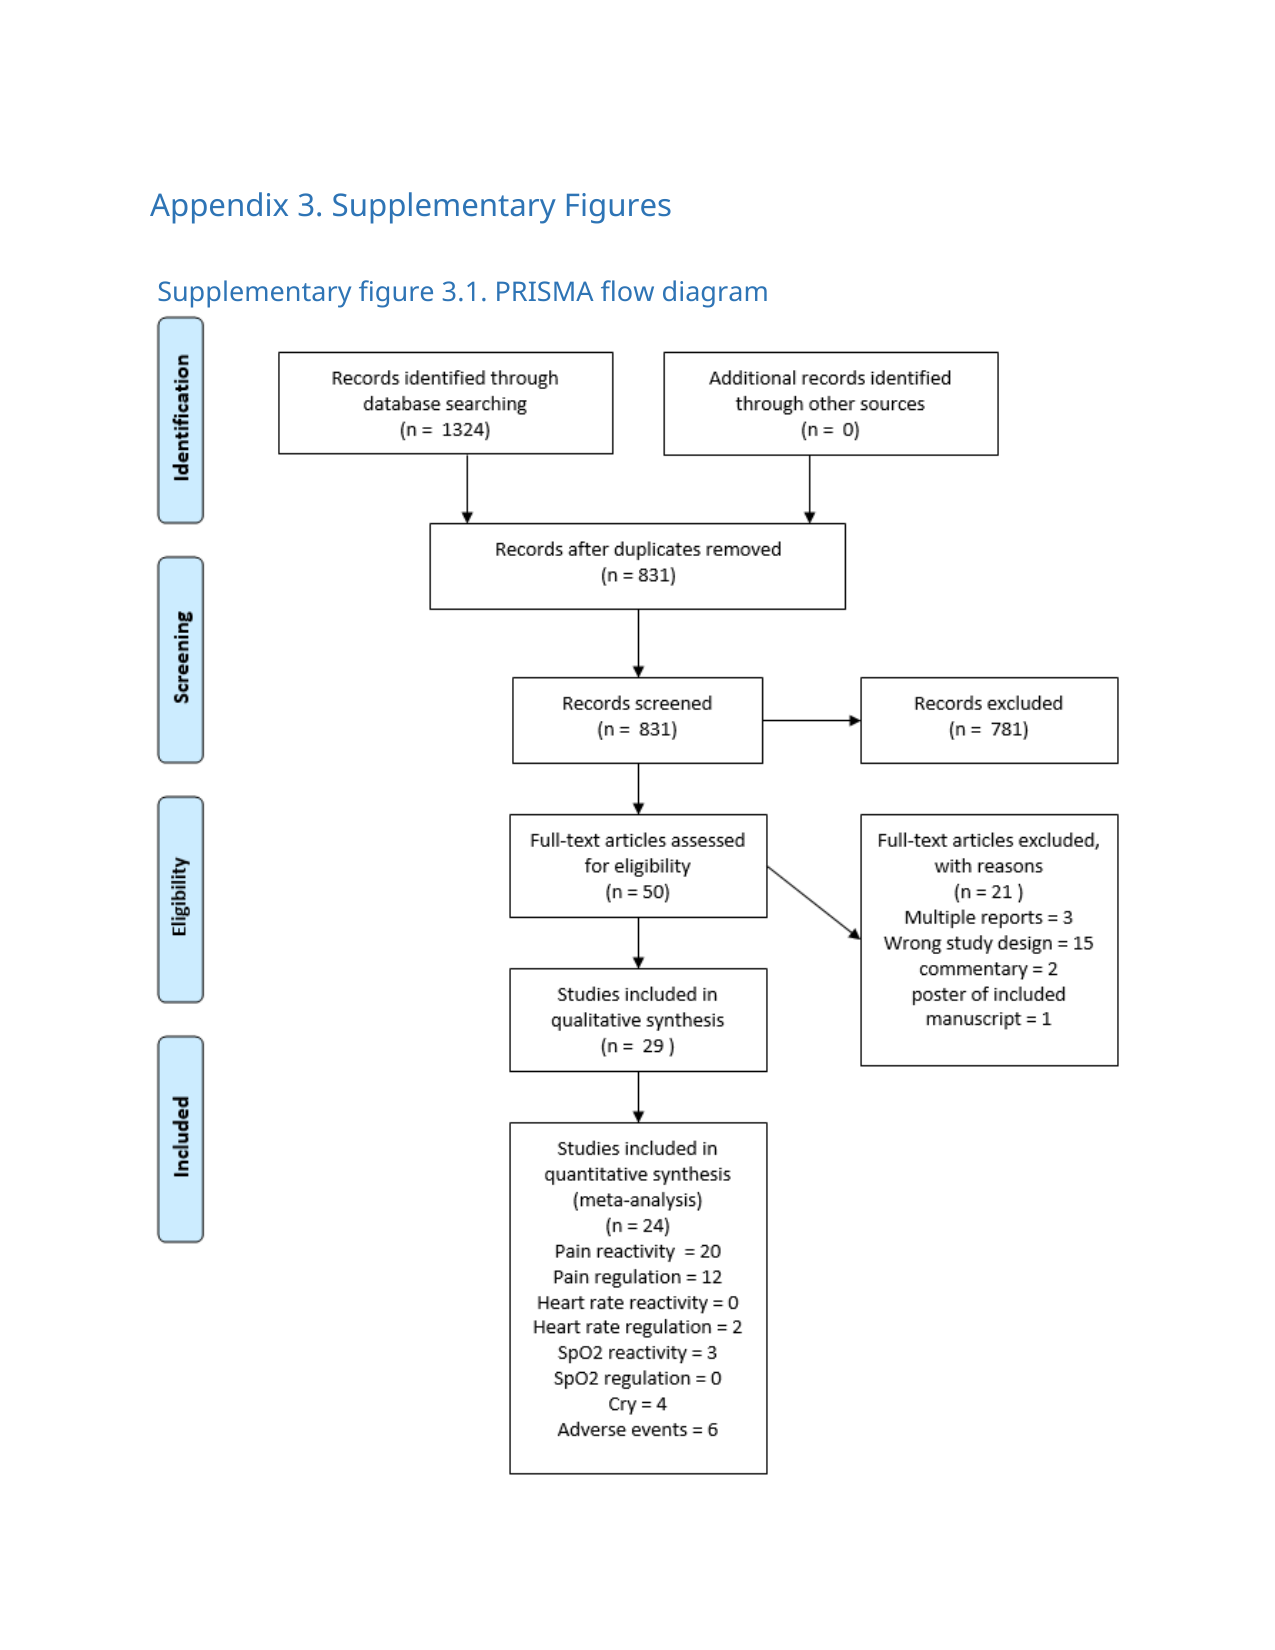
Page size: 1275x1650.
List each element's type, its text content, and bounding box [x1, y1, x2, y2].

subtitle Supplementary figure 3.1. PRISMA flow diagram [150, 273, 1125, 310]
picture [150, 312, 1125, 1479]
subtitle Appendix 3. Supplementary Figures [150, 183, 1125, 226]
